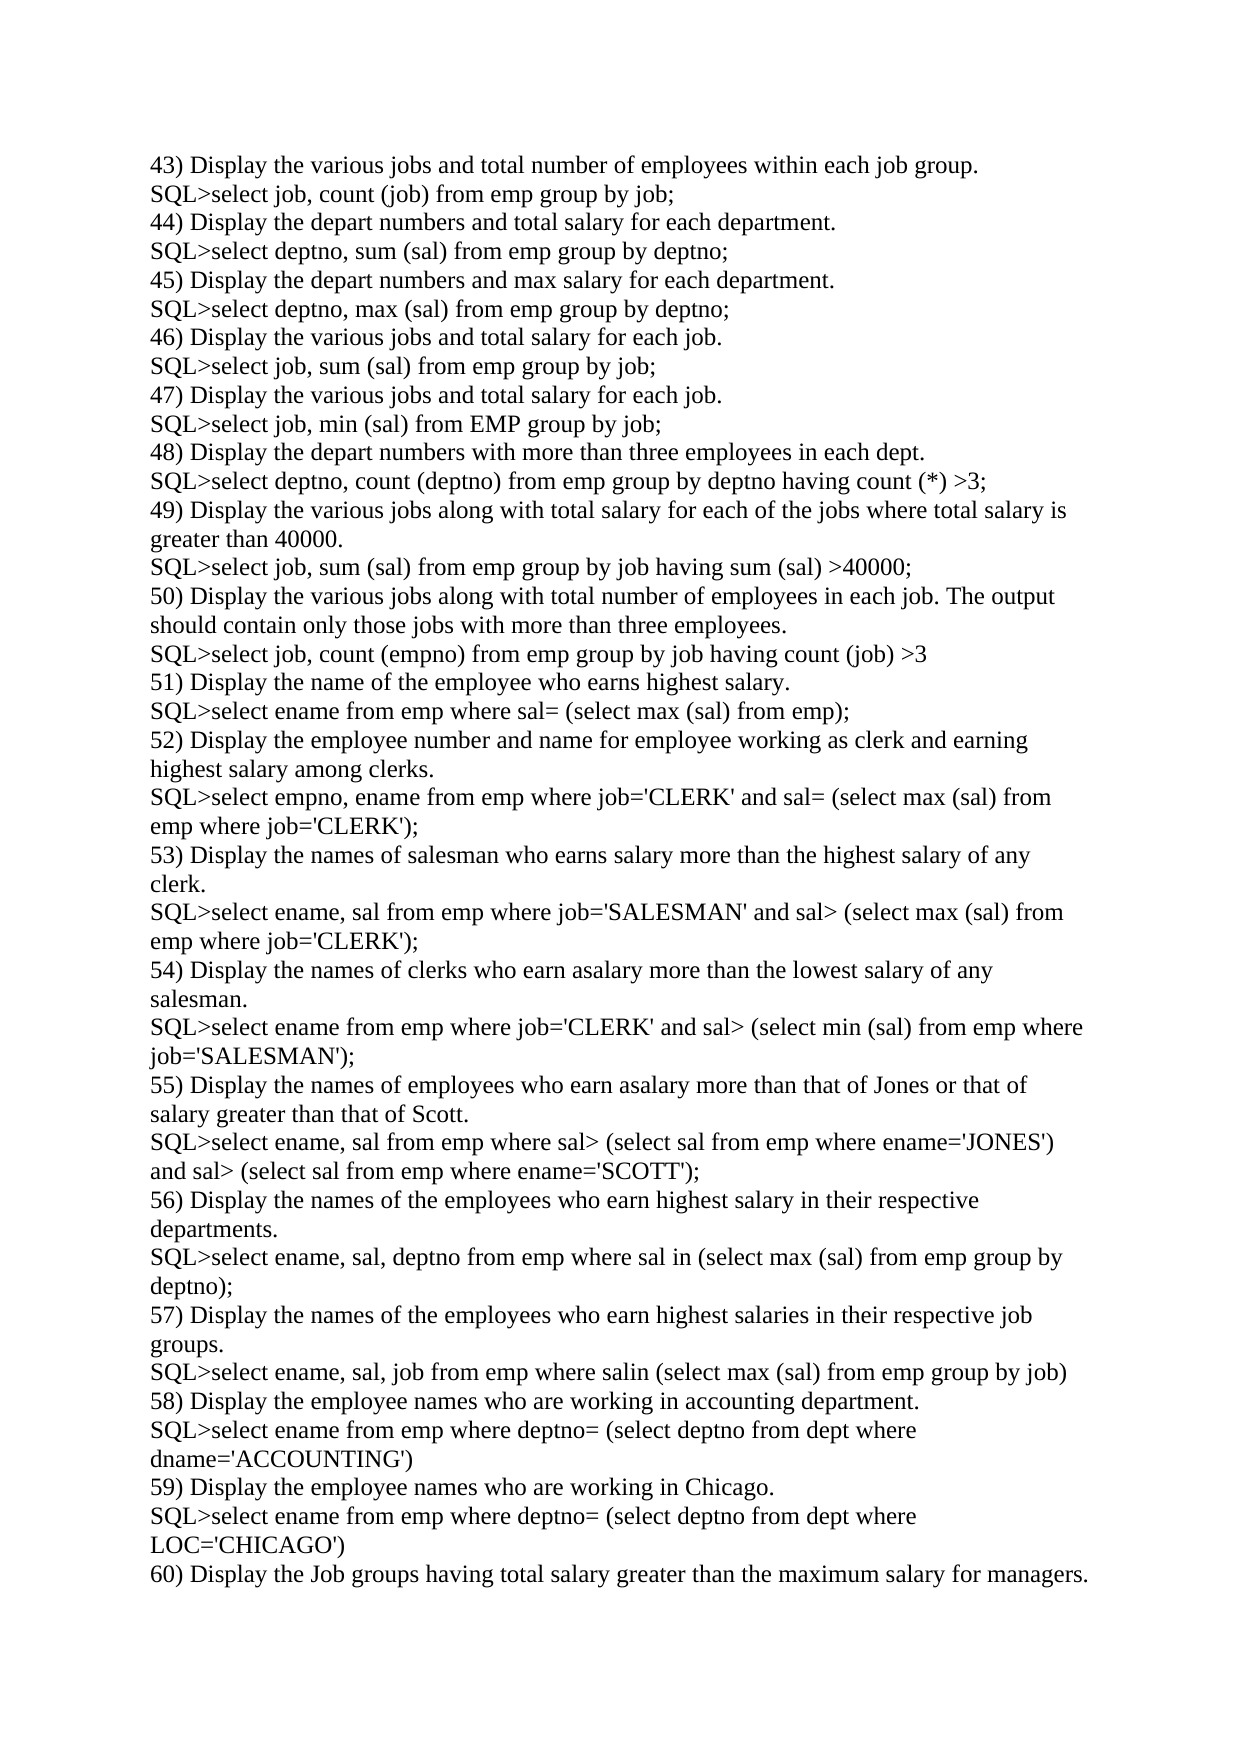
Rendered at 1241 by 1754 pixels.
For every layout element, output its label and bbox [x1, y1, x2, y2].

text [150, 150, 1090, 1587]
